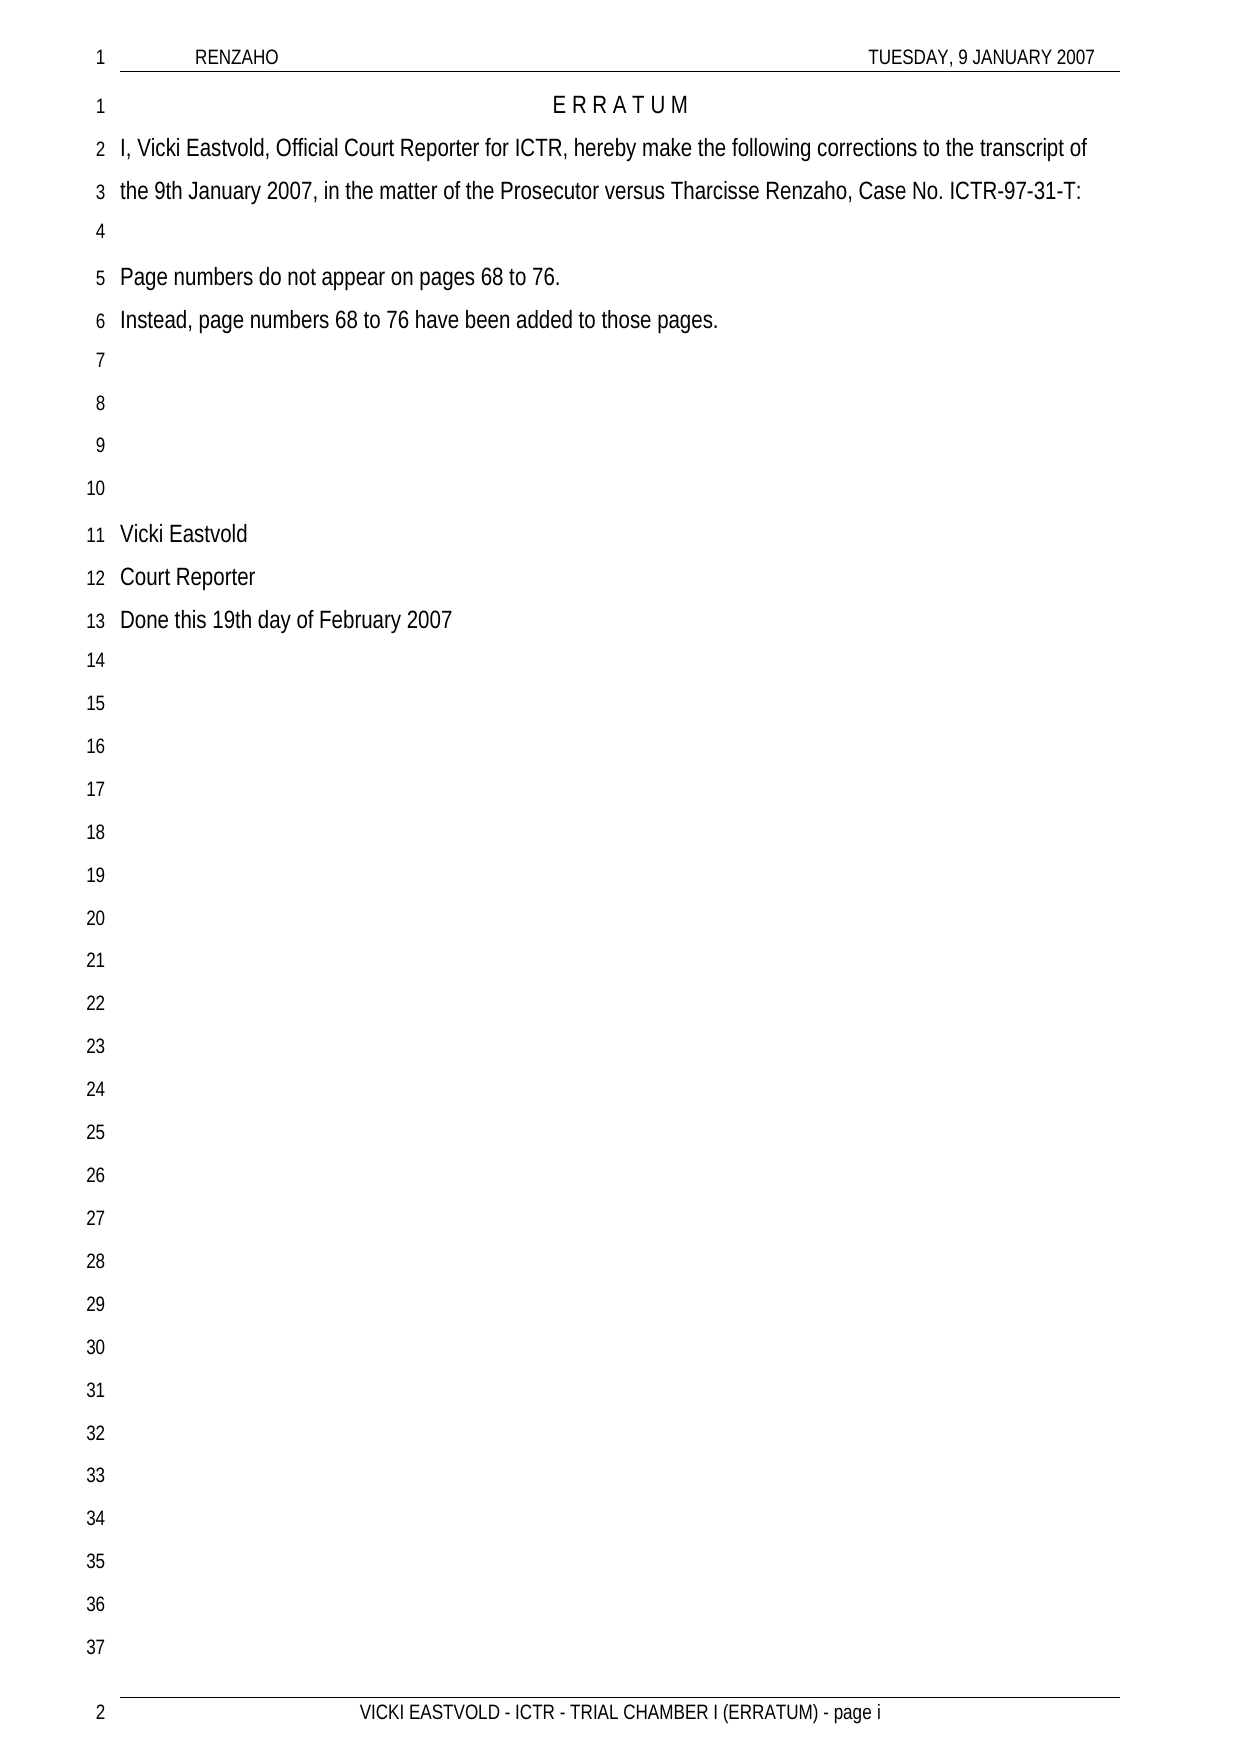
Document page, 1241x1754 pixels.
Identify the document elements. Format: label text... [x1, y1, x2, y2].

text Done this 19th day of February 2007 [120, 605, 1120, 634]
text Instead, page numbers 68 to 76 have been added to those pages. [120, 304, 1120, 333]
text Vicki Eastvold [120, 519, 1120, 548]
text E R R A T U M [120, 90, 1120, 119]
text Page numbers do not appear on pages 68 to 76. [120, 262, 1120, 290]
text I, Vicki Eastvold, Official Court Reporter for ICTR, hereby make the following corrections to the transcript of the 9th January 2007, in the matter of the Prosecutor versus Tharcisse Renzaho, Case No. ICTR-97-31-T: [120, 133, 1120, 204]
text Court Reporter [120, 562, 1120, 591]
